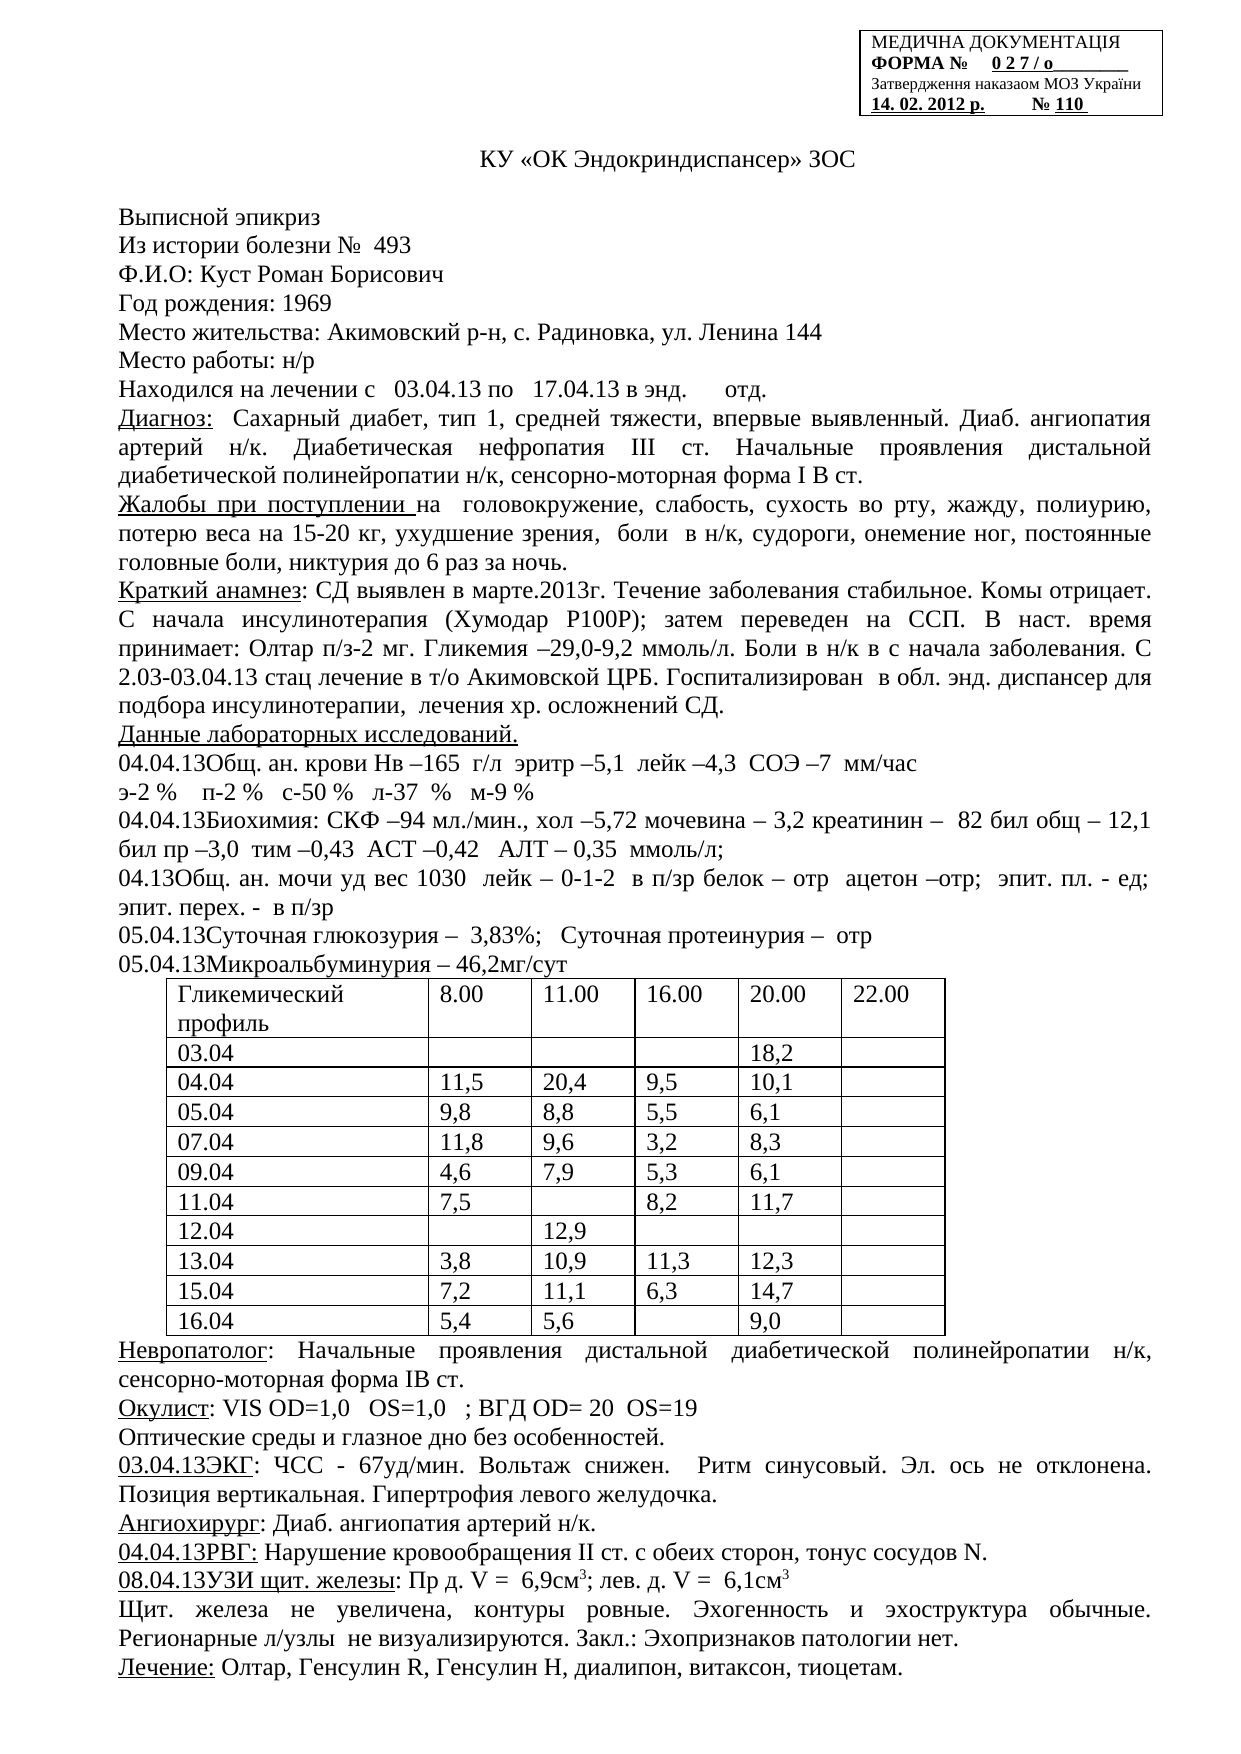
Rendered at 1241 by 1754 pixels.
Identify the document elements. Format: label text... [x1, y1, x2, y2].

text Место жительства: Акимовский р-н, с. Радиновка, ул. Ленина 144 [118, 317, 1152, 346]
text Место работы: н/р [118, 346, 1152, 374]
table_header 22.00 [842, 979, 944, 1037]
table_cell 20,4 [532, 1068, 634, 1096]
table_cell 4,6 [429, 1157, 531, 1186]
table_header 20.00 [739, 979, 841, 1037]
table_cell [739, 1216, 841, 1245]
table_cell [842, 1246, 944, 1275]
table_cell 11,8 [429, 1127, 531, 1156]
table_cell 12.04 [167, 1216, 428, 1245]
table_cell [842, 1097, 944, 1126]
table_cell 11,7 [739, 1187, 841, 1215]
table_cell 3,8 [429, 1246, 531, 1275]
table_cell 16.04 [167, 1306, 428, 1334]
text Оптические среды и глазное дно без особенностей. [118, 1422, 1152, 1451]
table_cell [842, 1306, 944, 1334]
table_cell 07.04 [167, 1127, 428, 1156]
table_cell 09.04 [167, 1157, 428, 1186]
subtitle Ф.И.О: Куст Роман Борисович [118, 259, 1152, 288]
table_cell 8,2 [636, 1187, 738, 1215]
table_cell [842, 1276, 944, 1305]
subtitle Из истории болезни № 493 [118, 231, 1152, 259]
table_header Гликемический профиль [167, 979, 428, 1037]
subtitle КУ «ОК Эндокриндиспансер» ЗОС [177, 144, 1158, 173]
table_cell [842, 1157, 944, 1186]
subtitle Выписной эпикриз [118, 202, 1158, 231]
table_cell 8,8 [532, 1097, 634, 1126]
table_cell 6,1 [739, 1157, 841, 1186]
table_cell 7,2 [429, 1276, 531, 1305]
table_cell 6,3 [636, 1276, 738, 1305]
subtitle 05.04.13Микроальбуминурия – 46,2мг/сут [118, 949, 1152, 978]
table_cell [842, 1038, 944, 1066]
table_cell 5,4 [429, 1306, 531, 1334]
table_cell 9,5 [636, 1068, 738, 1096]
table_cell [429, 1038, 531, 1066]
text 05.04.13Суточная глюкозурия – 3,83%; Суточная протеинурия – отр [118, 921, 1152, 949]
text 03.04.13ЭКГ: ЧСС - 67уд/мин. Вольтаж снижен. Ритм синусовый. Эл. ось не отклонена. Позиция вертикальная. Гипертрофия левого желудочка. [118, 1451, 1152, 1508]
text Окулист: VIS OD=1,0 OS=1,0 ; ВГД OD= 20 OS=19 [118, 1393, 1152, 1422]
table_cell 10,1 [739, 1068, 841, 1096]
text Лечение: Олтар, Генсулин R, Генсулин Н, диалипон, витаксон, тиоцетам. [118, 1652, 1152, 1681]
table_header 11.00 [532, 979, 634, 1037]
table_cell 04.04 [167, 1068, 428, 1096]
table_header 8.00 [429, 979, 531, 1037]
table_cell 14,7 [739, 1276, 841, 1305]
text 04.04.13РВГ: Нарушение кровообращения II ст. с обеих сторон, тонус сосудов N. [118, 1537, 1152, 1566]
table_cell 03.04 [167, 1038, 428, 1066]
table_cell [636, 1216, 738, 1245]
text Ангиохирург: Диаб. ангиопатия артерий н/к. [118, 1508, 1152, 1537]
table_cell 15.04 [167, 1276, 428, 1305]
table_cell [636, 1038, 738, 1066]
table_cell 11.04 [167, 1187, 428, 1215]
table_cell [532, 1038, 634, 1066]
table_cell 7,5 [429, 1187, 531, 1215]
table_cell 18,2 [739, 1038, 841, 1066]
text Жалобы при поступлении на головокружение, слабость, сухость во рту, жажду, полиурию, потерю веса на 15-20 кг, ухудшение зрения, боли в н/к, судороги, онемение ног, постоянные головные боли, никтурия до 6 раз за ночь. [118, 489, 1152, 576]
table_cell 9,8 [429, 1097, 531, 1126]
table_cell 13.04 [167, 1246, 428, 1275]
text Год рождения: 1969 [118, 288, 1152, 317]
table_cell 11,1 [532, 1276, 634, 1305]
table_cell 6,1 [739, 1097, 841, 1126]
table_cell [429, 1216, 531, 1245]
text Невропатолог: Начальные проявления дистальной диабетической полинейропатии н/к, сенсорно-моторная форма IВ ст. [118, 1336, 1152, 1393]
text Щит. железа не увеличена, контуры ровные. Эхогенность и эхоструктура обычные. Регионарные л/узлы не визуализируются. Закл.: Эхопризнаков патологии нет. [118, 1594, 1152, 1652]
text 04.04.13Биохимия: СКФ –94 мл./мин., хол –5,72 мочевина – 3,2 креатинин – 82 бил общ – 12,1 бил пр –3,0 тим –0,43 АСТ –0,42 АЛТ – 0,35 ммоль/л; [118, 806, 1152, 863]
table_cell 8,3 [739, 1127, 841, 1156]
table_cell [636, 1306, 738, 1334]
text Диагноз: Сахарный диабет, тип 1, средней тяжести, впервые выявленный. Диаб. ангиопатия артерий н/к. Диабетическая нефропатия III ст. Начальные проявления дистальной диабетической полинейропатии н/к, сенсорно-моторная форма I В ст. [118, 403, 1152, 489]
table_cell 9,0 [739, 1306, 841, 1334]
table_cell 11,3 [636, 1246, 738, 1275]
table_cell [532, 1187, 634, 1215]
table_cell [842, 1068, 944, 1096]
table_cell 12,9 [532, 1216, 634, 1245]
text Краткий анамнез: СД выявлен в марте.2013г. Течение заболевания стабильное. Комы отрицает. С начала инсулинотерапия (Хумодар Р100Р); затем переведен на ССП. В наст. время принимает: Олтар п/з-2 мг. Гликемия –29,0-9,2 ммоль/л. Боли в н/к в с начала заболевания. С 2.03-03.04.13 стац лечение в т/о Акимовской ЦРБ. Госпитализирован в обл. энд. диспансер для подбора инсулинотерапии, лечения хр. осложнений СД. [118, 576, 1152, 719]
table_header 16.00 [636, 979, 738, 1037]
table_cell 05.04 [167, 1097, 428, 1126]
table_cell 7,9 [532, 1157, 634, 1186]
subtitle 04.13Общ. ан. мочи уд вес 1030 лейк – 0-1-2 в п/зр белок – отр ацетон –отр; эпит. пл. - ед; эпит. перех. - в п/зр [118, 863, 1152, 921]
text 08.04.13УЗИ щит. железы: Пр д. V = 6,9см3; лев. д. V = 6,1см3 [118, 1566, 1152, 1594]
table_cell 5,5 [636, 1097, 738, 1126]
table_cell 3,2 [636, 1127, 738, 1156]
table_cell 12,3 [739, 1246, 841, 1275]
table_cell 10,9 [532, 1246, 634, 1275]
text Находился на лечении с 03.04.13 по 17.04.13 в энд. отд. [118, 374, 1152, 403]
table_cell [842, 1216, 944, 1245]
text э-2 % п-2 % с-50 % л-37 % м-9 % [118, 777, 1152, 806]
table_cell 5,6 [532, 1306, 634, 1334]
text Данные лабораторных исследований. [118, 719, 1152, 748]
table_cell 11,5 [429, 1068, 531, 1096]
text 04.04.13Общ. ан. крови Нв –165 г/л эритр –5,1 лейк –4,3 СОЭ –7 мм/час [118, 748, 1152, 777]
table_cell [842, 1187, 944, 1215]
table_cell [842, 1127, 944, 1156]
table_cell 5,3 [636, 1157, 738, 1186]
table_cell 9,6 [532, 1127, 634, 1156]
